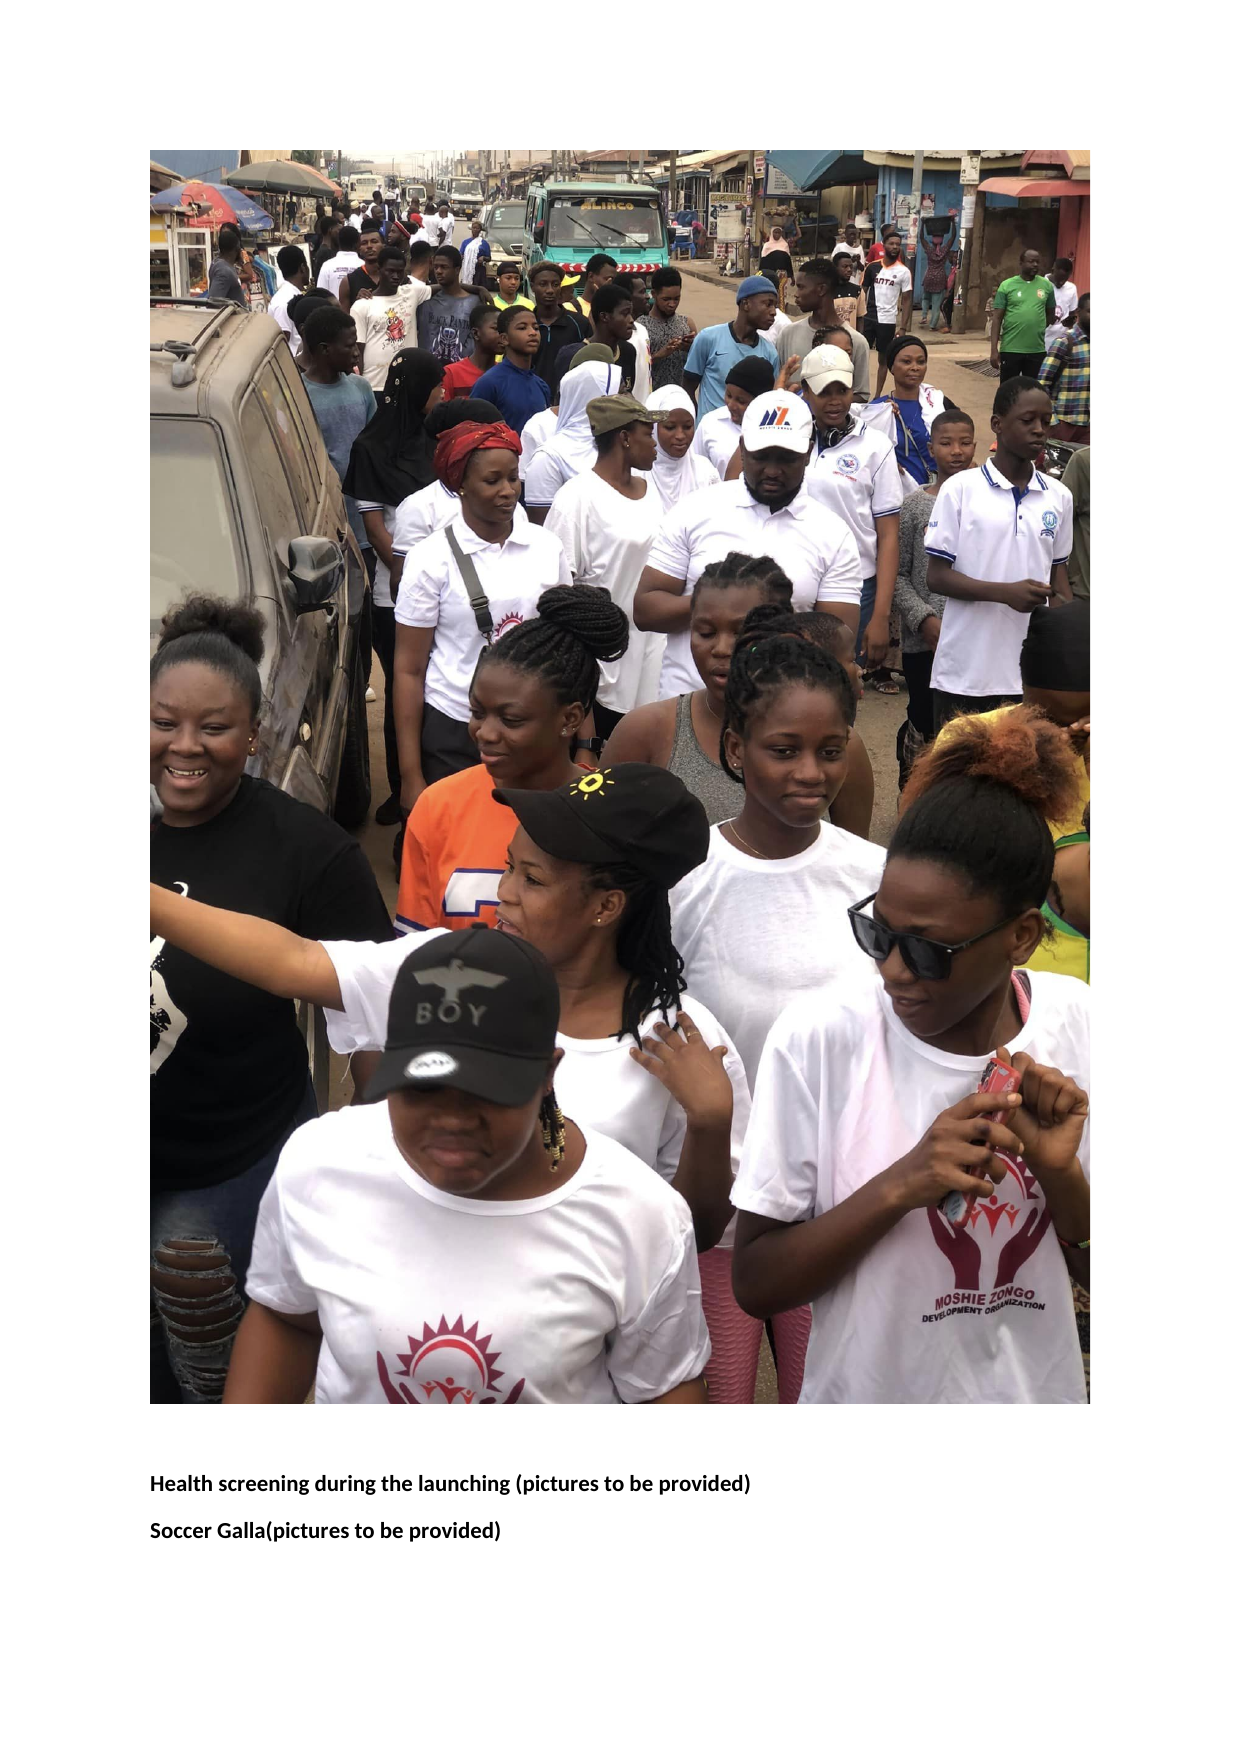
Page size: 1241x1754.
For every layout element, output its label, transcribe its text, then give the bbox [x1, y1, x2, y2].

text Health screening during the launching (pictures to be provided) [150, 1469, 1090, 1497]
picture [150, 150, 1091, 1404]
text Soccer Galla(pictures to be provided) [150, 1516, 1090, 1544]
